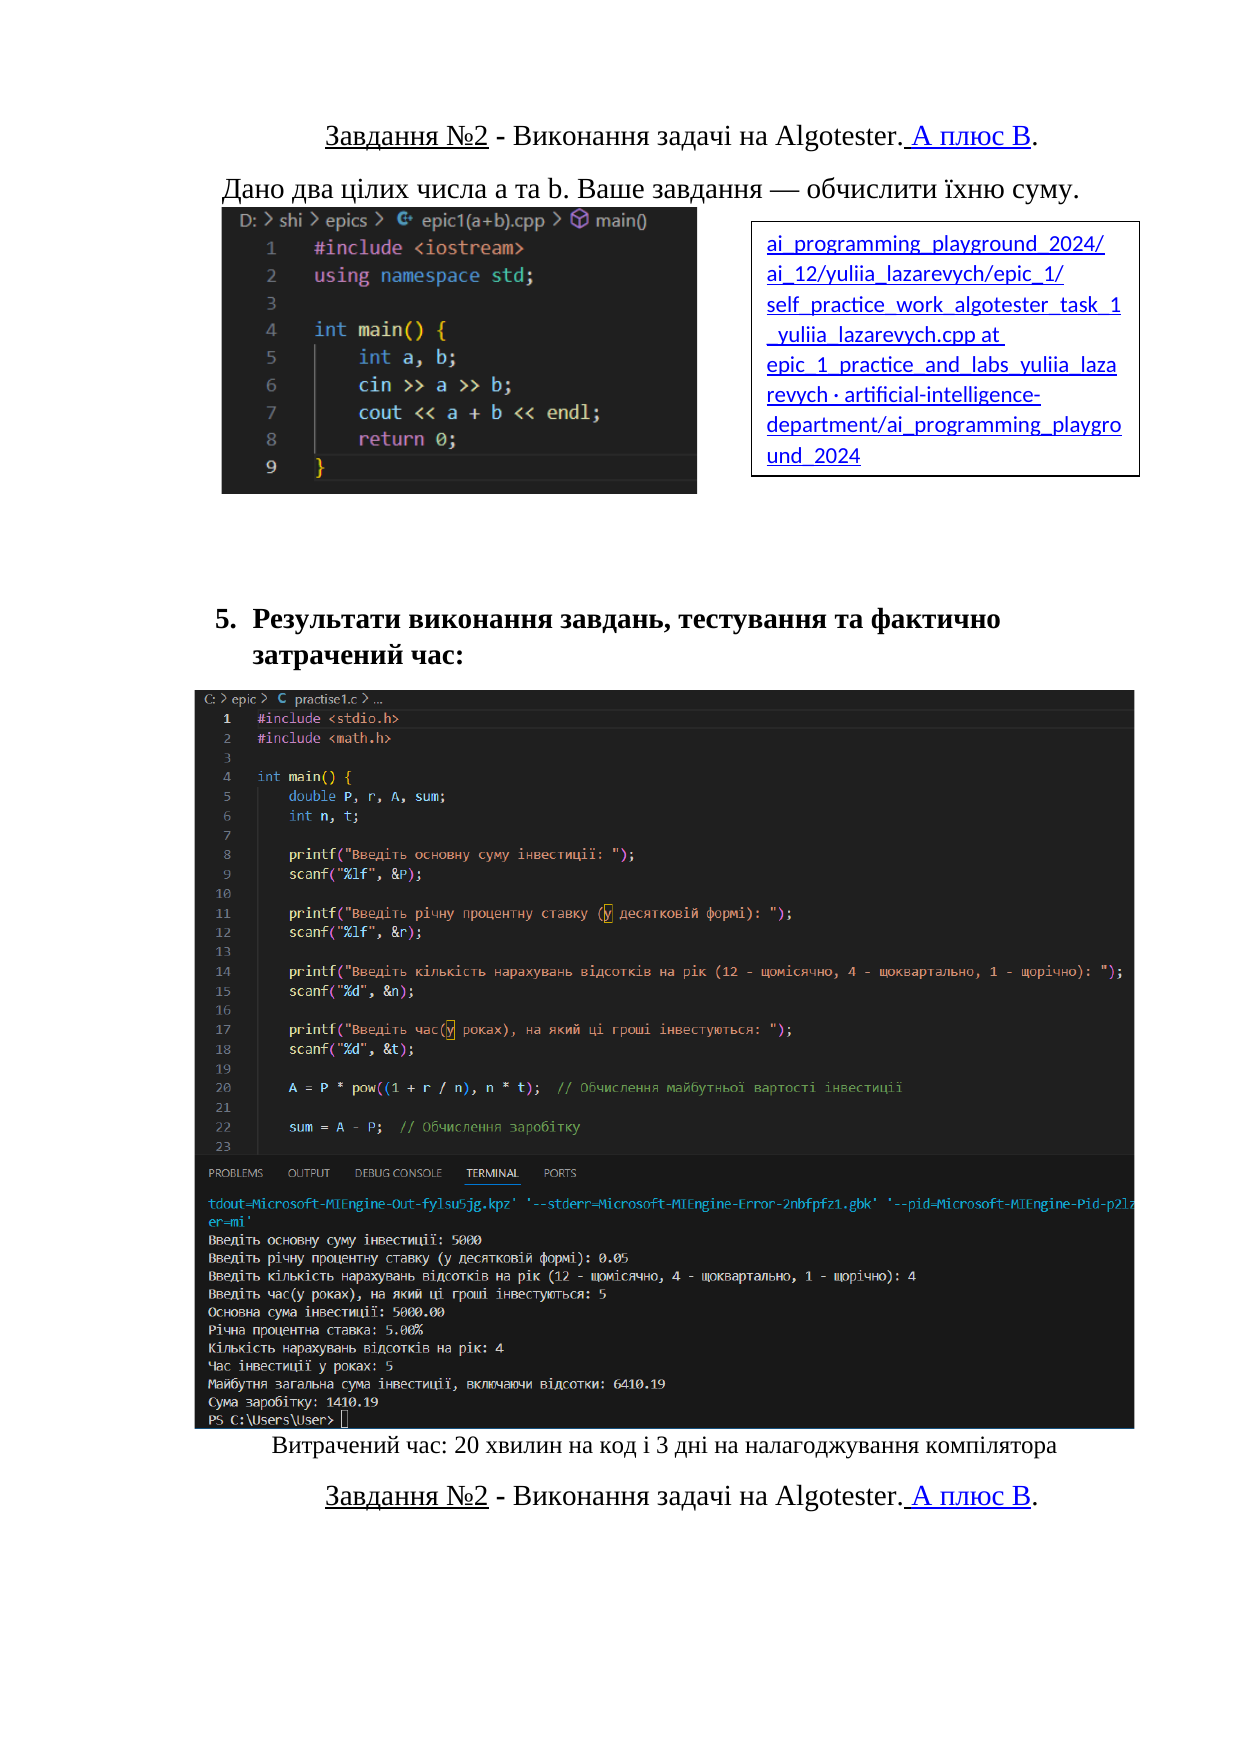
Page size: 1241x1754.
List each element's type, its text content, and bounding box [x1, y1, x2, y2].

picture [194, 690, 1135, 1429]
list Результати виконання завдань, тестування та фактично затрачений час: [215, 601, 1152, 671]
text Завдання №2 - Виконання задачі на Algotester. A плюс B. [325, 1478, 1152, 1512]
text Завдання №2 - Виконання задачі на Algotester. A плюс B. [325, 118, 1152, 152]
list Дано два цілих числа a та b. Ваше завдання — обчислити їхню суму. [222, 171, 1152, 204]
picture [221, 207, 698, 494]
